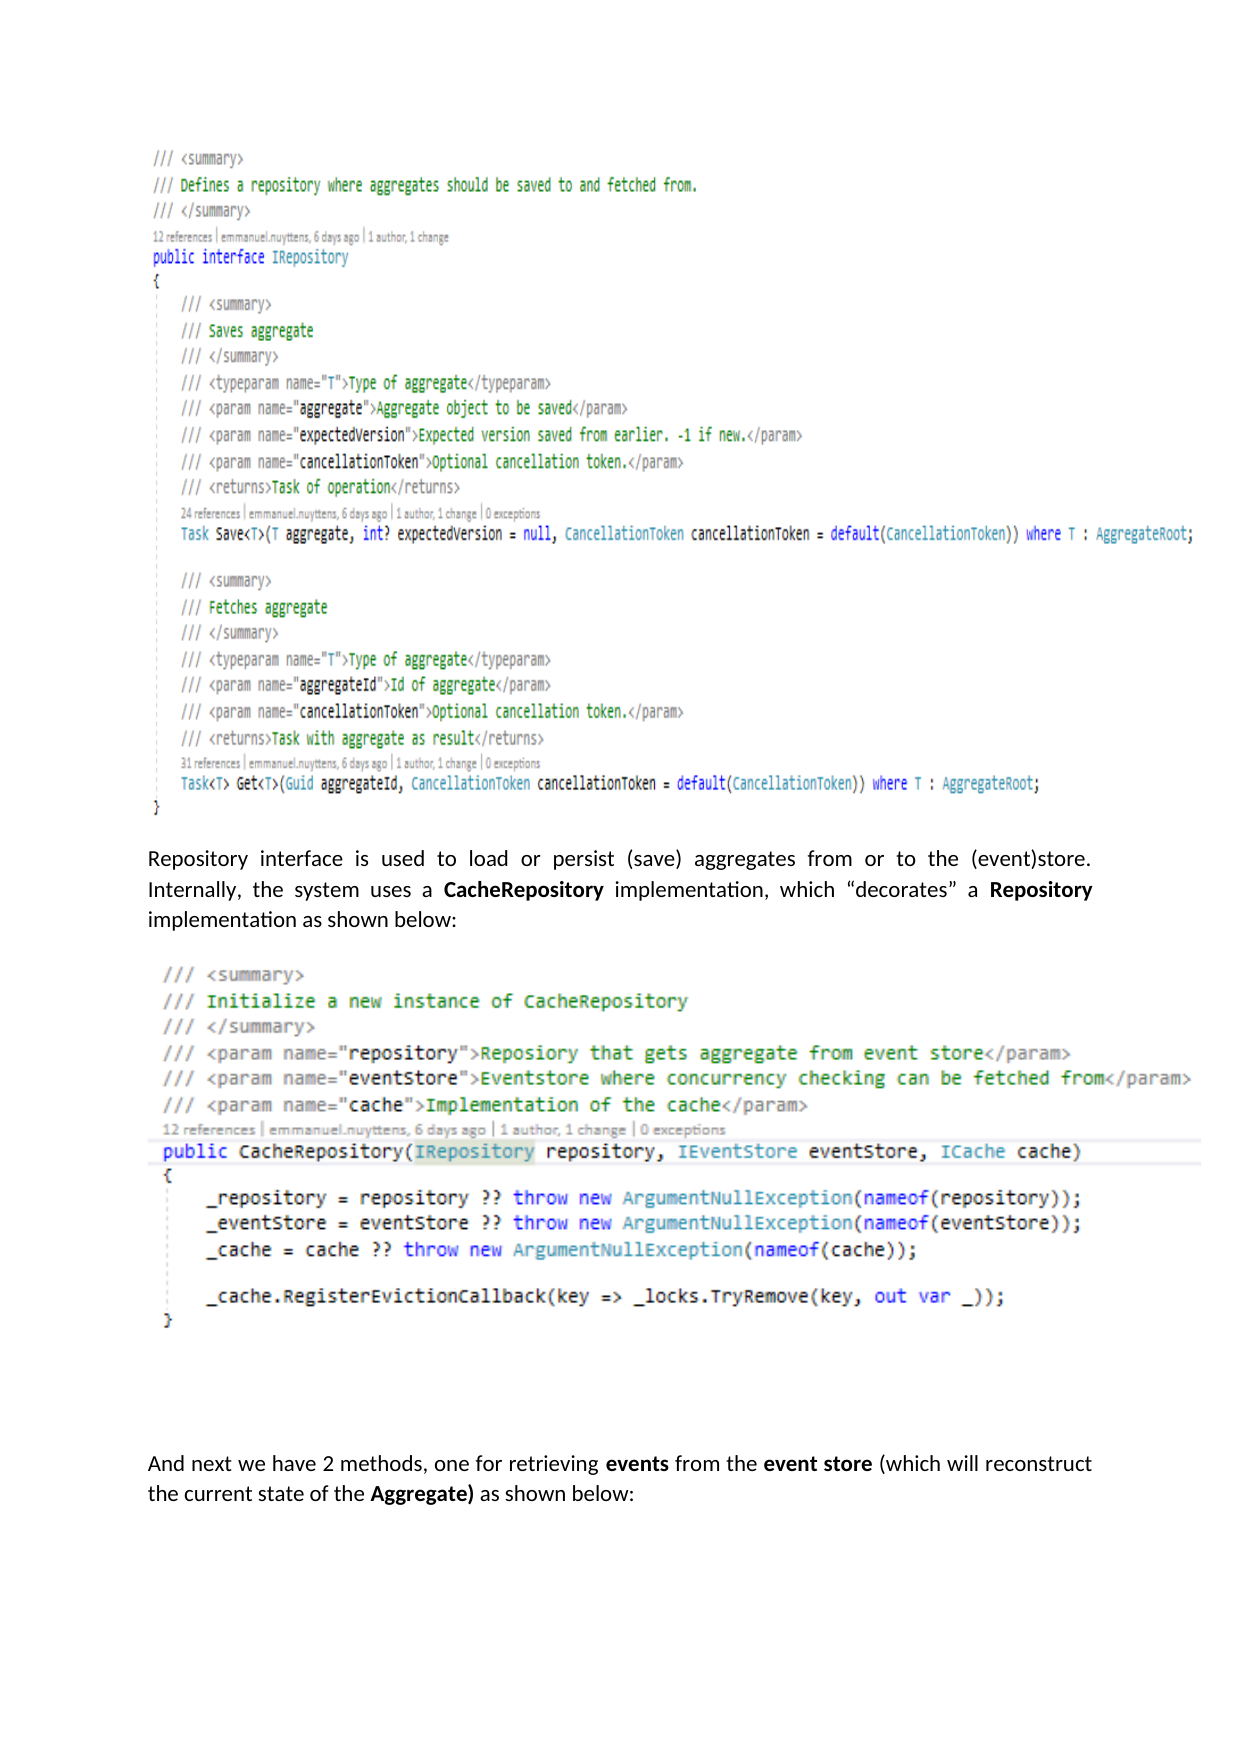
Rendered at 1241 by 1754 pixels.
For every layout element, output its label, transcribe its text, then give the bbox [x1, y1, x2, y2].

text Repository interface is used to load or persist (save) aggregates from or to the (event)store. Internally, the system uses a CacheRepository implementation, which “decorates” a Repository implementation as shown below: [148, 844, 1093, 933]
picture [147, 951, 1202, 1337]
text And next we have 2 methods, one for retrieving events from the event store (which will reconstruct the current state of the Aggregate) as shown below: [148, 1449, 1093, 1507]
picture [147, 147, 1210, 826]
